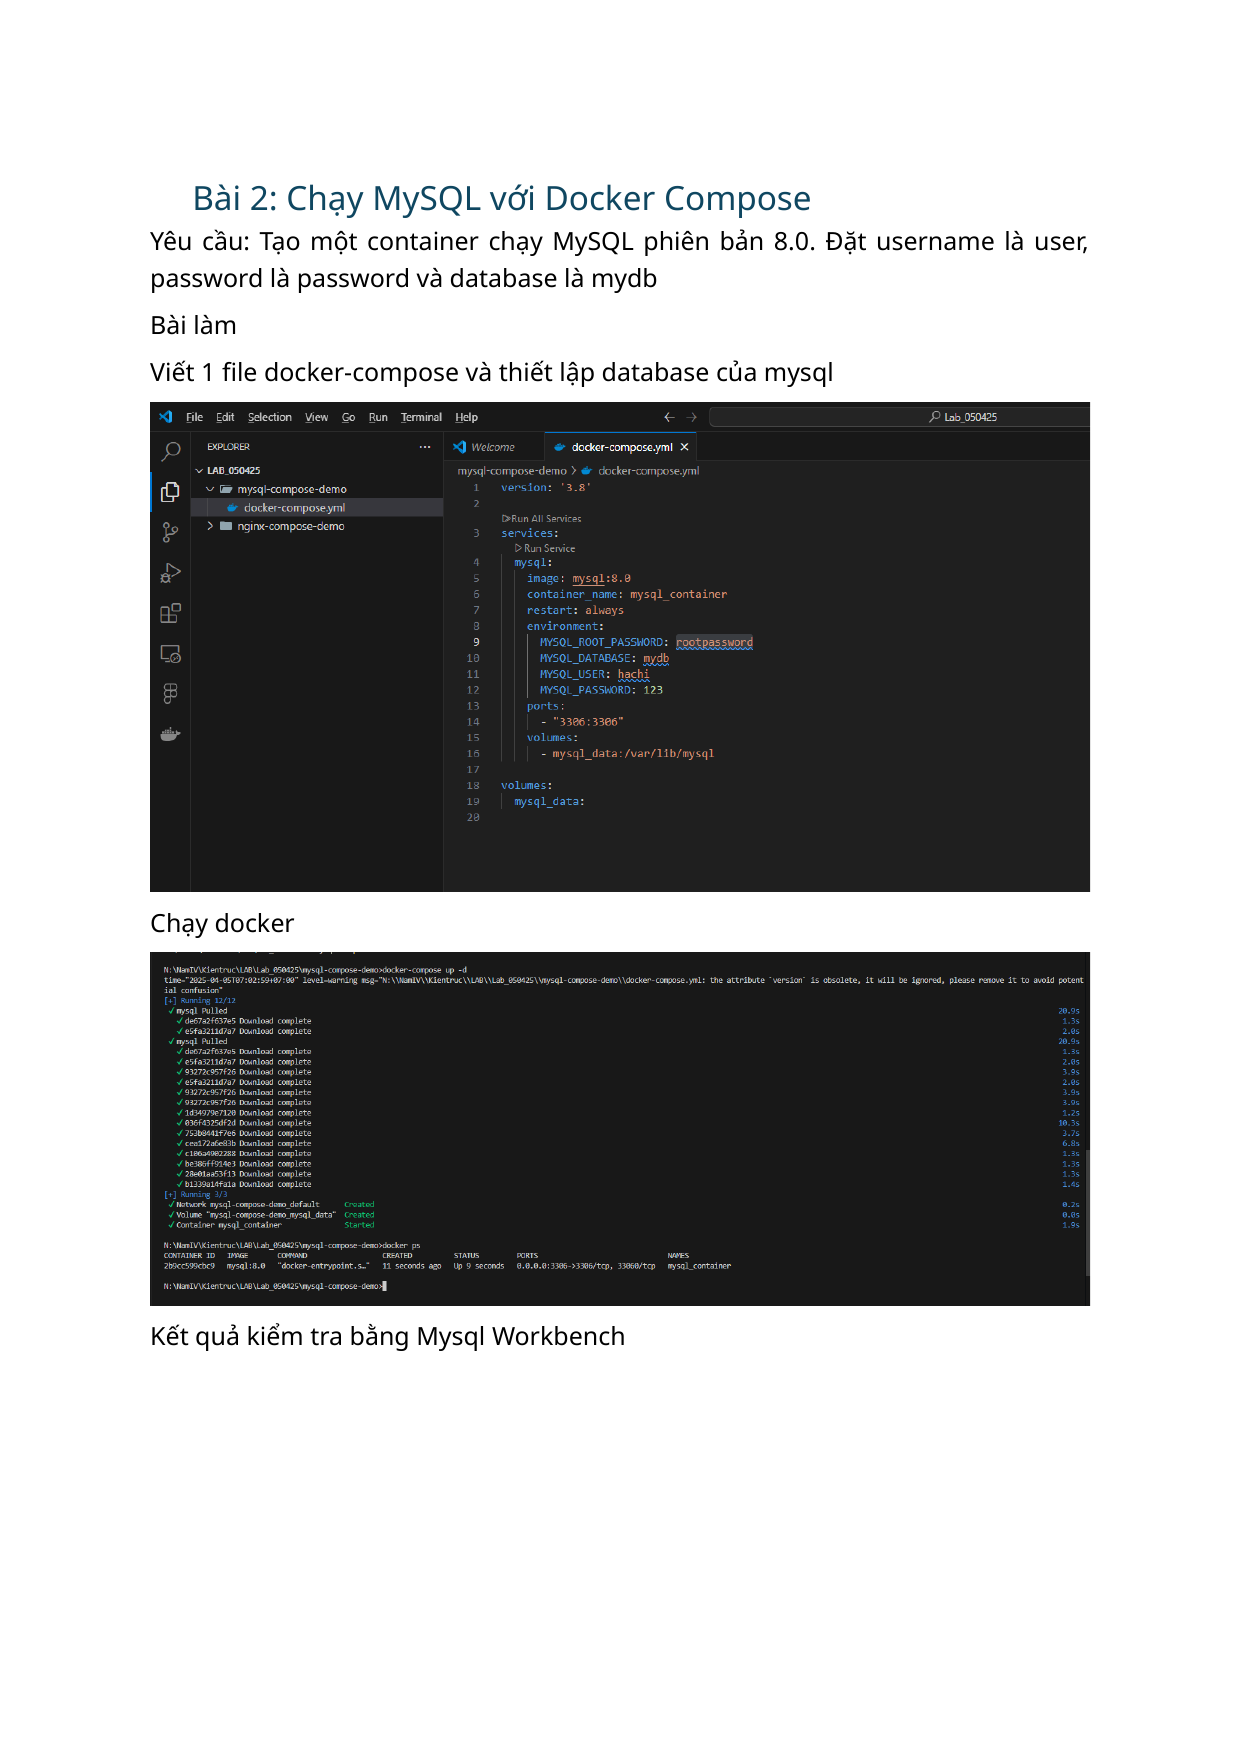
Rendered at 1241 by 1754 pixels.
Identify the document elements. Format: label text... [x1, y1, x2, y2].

picture [150, 402, 1091, 892]
text Chạy docker [150, 905, 1090, 939]
text Kết quả kiểm tra bằng Mysql Workbench [150, 1319, 1090, 1353]
text Bài làm [150, 308, 1090, 342]
picture [150, 952, 1091, 1306]
text Viết 1 file docker-compose và thiết lập database của mysql [150, 355, 1090, 389]
subtitle Bài 2: Chạy MySQL với Docker Compose [192, 175, 1090, 220]
text Yêu cầu: Tạo một container chạy MySQL phiên bản 8.0. Đặt username là user, password là password và database là mydb [150, 224, 1090, 295]
